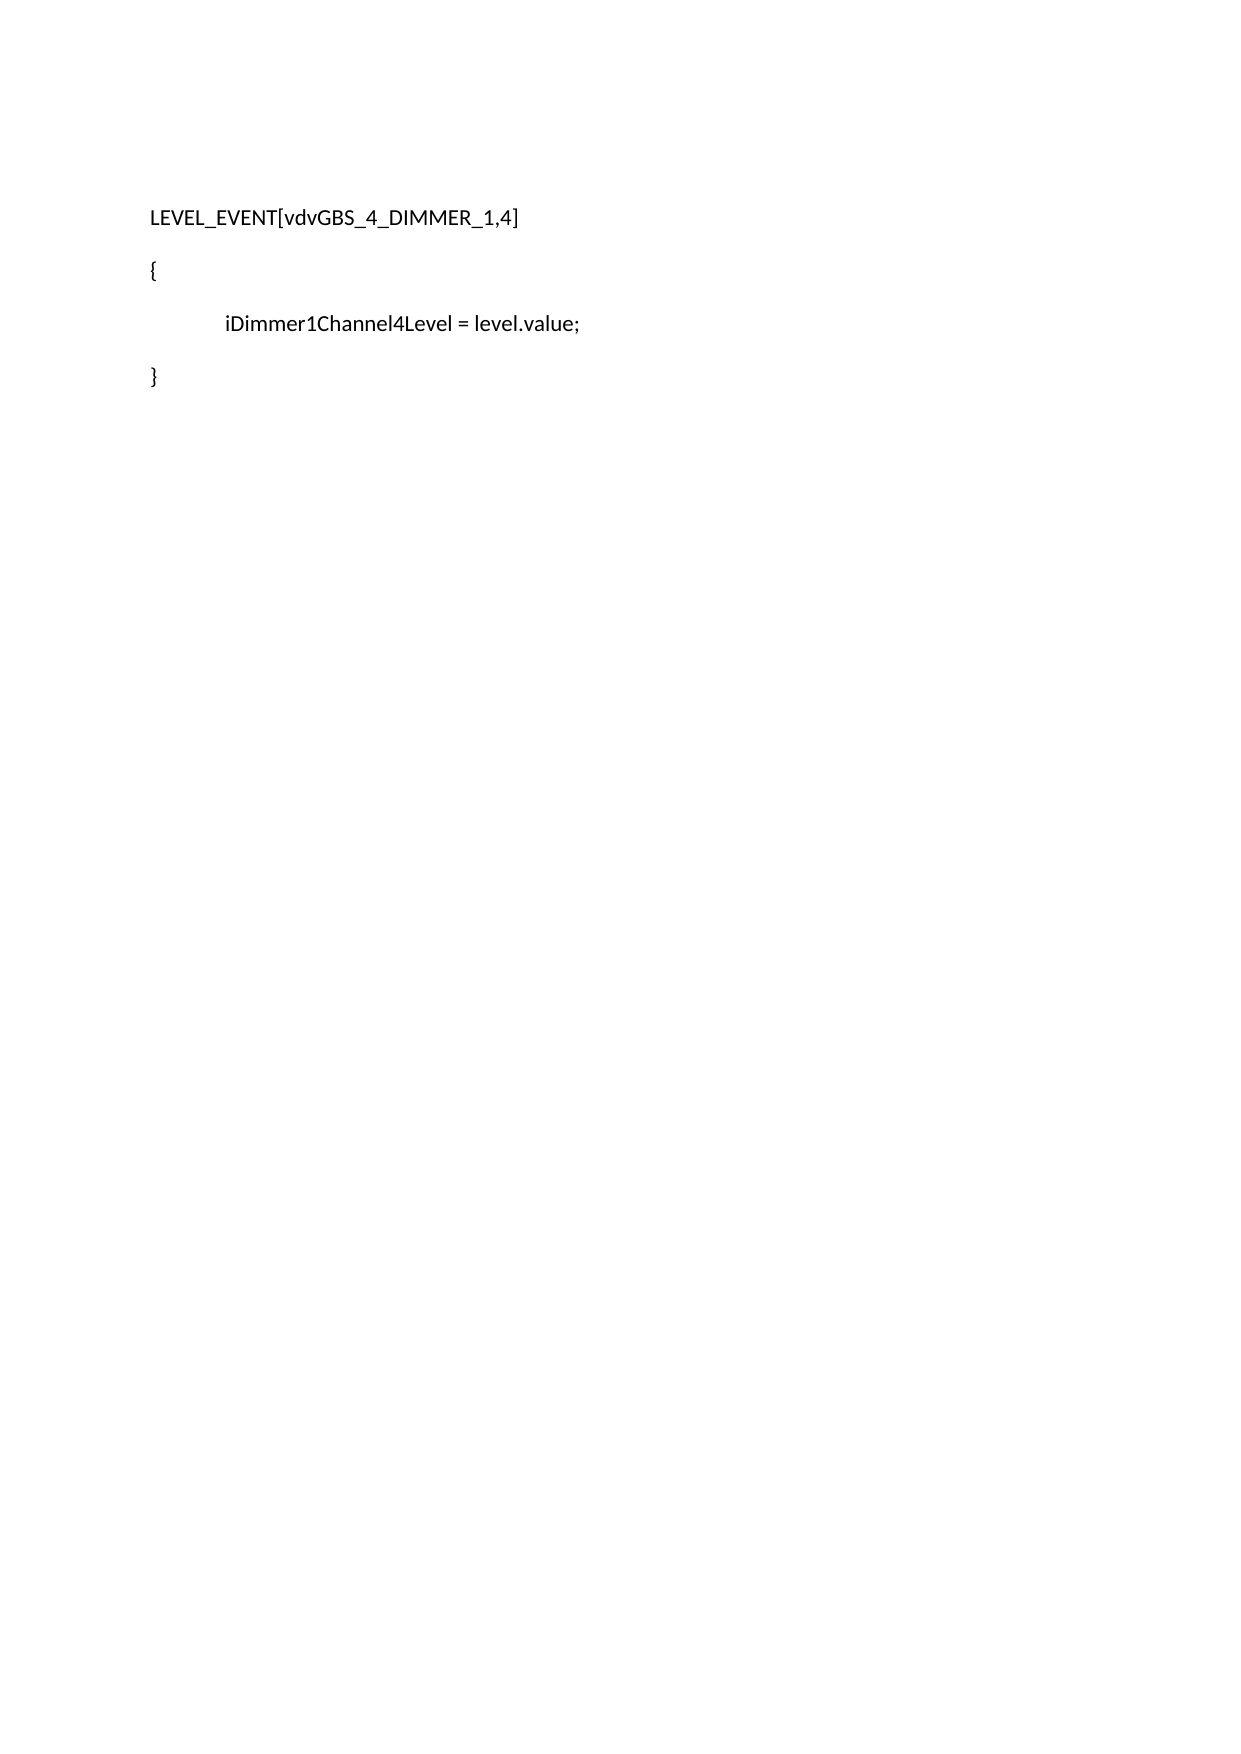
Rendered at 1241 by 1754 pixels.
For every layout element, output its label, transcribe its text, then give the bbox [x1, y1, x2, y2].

text { [150, 256, 1090, 284]
text } [150, 362, 1090, 390]
text iDimmer1Channel4Level = level.value; [150, 309, 1090, 337]
text LEVEL_EVENT[vdvGBS_4_DIMMER_1,4] [150, 203, 1090, 231]
